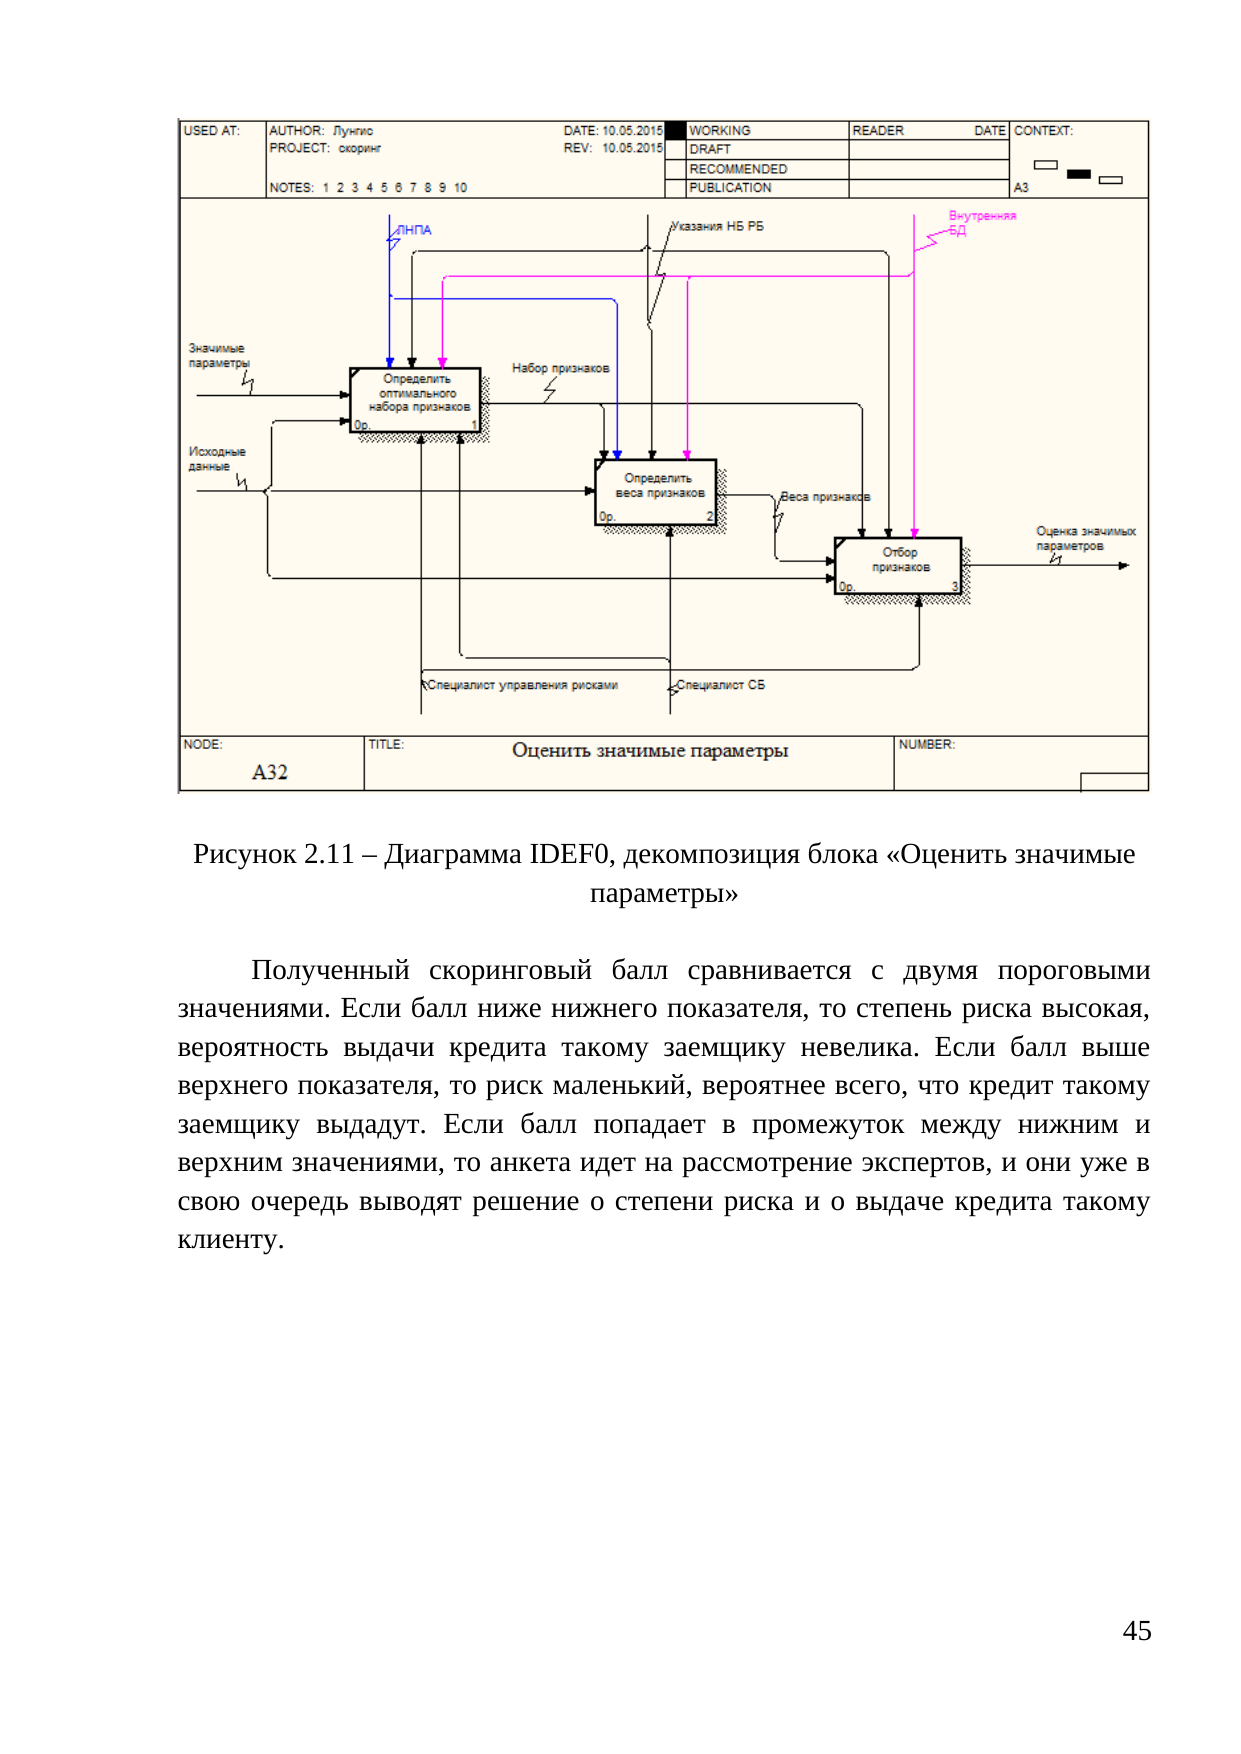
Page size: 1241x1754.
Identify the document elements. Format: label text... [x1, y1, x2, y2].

picture [177, 118, 1152, 794]
text Рисунок 2.11 – Диаграмма IDEF0, декомпозиция блока «Оценить значимые параметры» [177, 836, 1152, 908]
text Полученный скоринговый балл сравнивается с двумя пороговыми значениями. Если балл ниже нижнего показателя, то степень риска высокая, вероятность выдачи кредита такому заемщику невелика. Если балл выше верхнего показателя, то риск маленький, вероятнее всего, что кредит такому заемщику выдадут. Если балл попадает в промежуток между нижним и верхним значениями, то анкета идет на рассмотрение экспертов, и они уже в свою очередь выводят решение о степени риска и о выдаче кредита такому клиенту. [177, 952, 1152, 1255]
